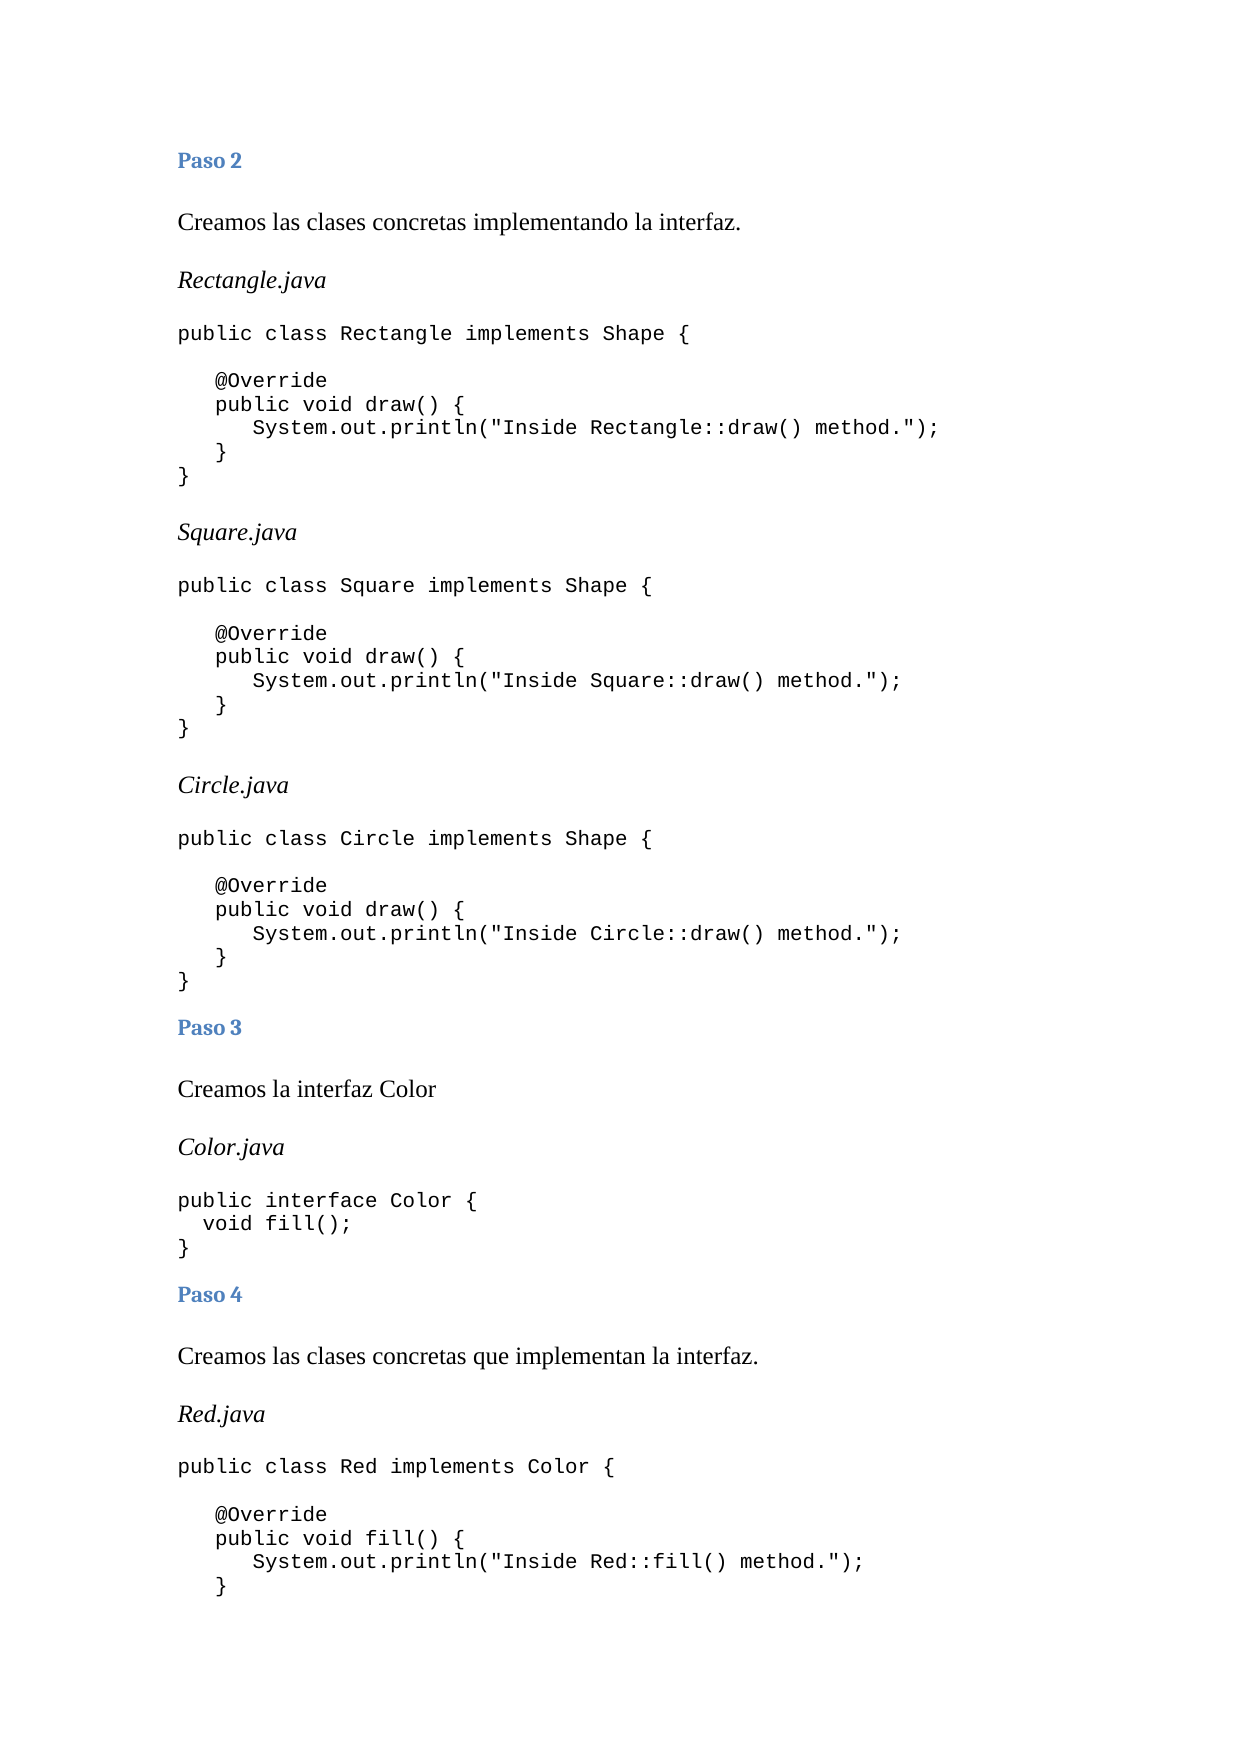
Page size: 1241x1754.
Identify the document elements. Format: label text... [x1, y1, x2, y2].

text public void fill() { [177, 1527, 1063, 1551]
text Red.java [177, 1399, 1063, 1427]
text } [177, 717, 1063, 741]
text public void draw() { [177, 899, 1063, 923]
text public class Square implements Shape { [177, 575, 1063, 599]
text public void draw() { [177, 394, 1063, 417]
text System.out.println("Inside Rectangle::draw() method."); [177, 417, 1063, 441]
text @Override [177, 370, 1063, 394]
text Color.java [177, 1132, 1063, 1160]
text } [177, 970, 1063, 993]
text } [177, 946, 1063, 970]
subtitle Paso 4 [177, 1281, 1063, 1308]
text Creamos la interfaz Color [177, 1074, 1063, 1102]
text } [177, 694, 1063, 717]
text Square.java [177, 517, 1063, 546]
text Rectangle.java [177, 265, 1063, 294]
text System.out.println("Inside Red::fill() method."); [177, 1551, 1063, 1575]
text public class Red implements Color { [177, 1457, 1063, 1480]
text public class Rectangle implements Shape { [177, 323, 1063, 346]
text Circle.java [177, 770, 1063, 799]
text public interface Color { [177, 1189, 1063, 1213]
text public void draw() { [177, 646, 1063, 670]
text System.out.println("Inside Square::draw() method."); [177, 670, 1063, 694]
subtitle Paso 3 [177, 1014, 1063, 1041]
text Creamos las clases concretas que implementan la interfaz. [177, 1341, 1063, 1369]
text void fill(); [177, 1213, 1063, 1237]
text @Override [177, 623, 1063, 646]
text System.out.println("Inside Circle::draw() method."); [177, 923, 1063, 946]
text } [177, 465, 1063, 488]
text } [177, 1237, 1063, 1261]
text Creamos las clases concretas implementando la interfaz. [177, 207, 1063, 236]
text @Override [177, 1504, 1063, 1527]
subtitle Paso 2 [177, 148, 1063, 174]
text @Override [177, 875, 1063, 899]
text } [177, 1575, 1063, 1598]
text public class Circle implements Shape { [177, 828, 1063, 852]
text } [177, 441, 1063, 465]
